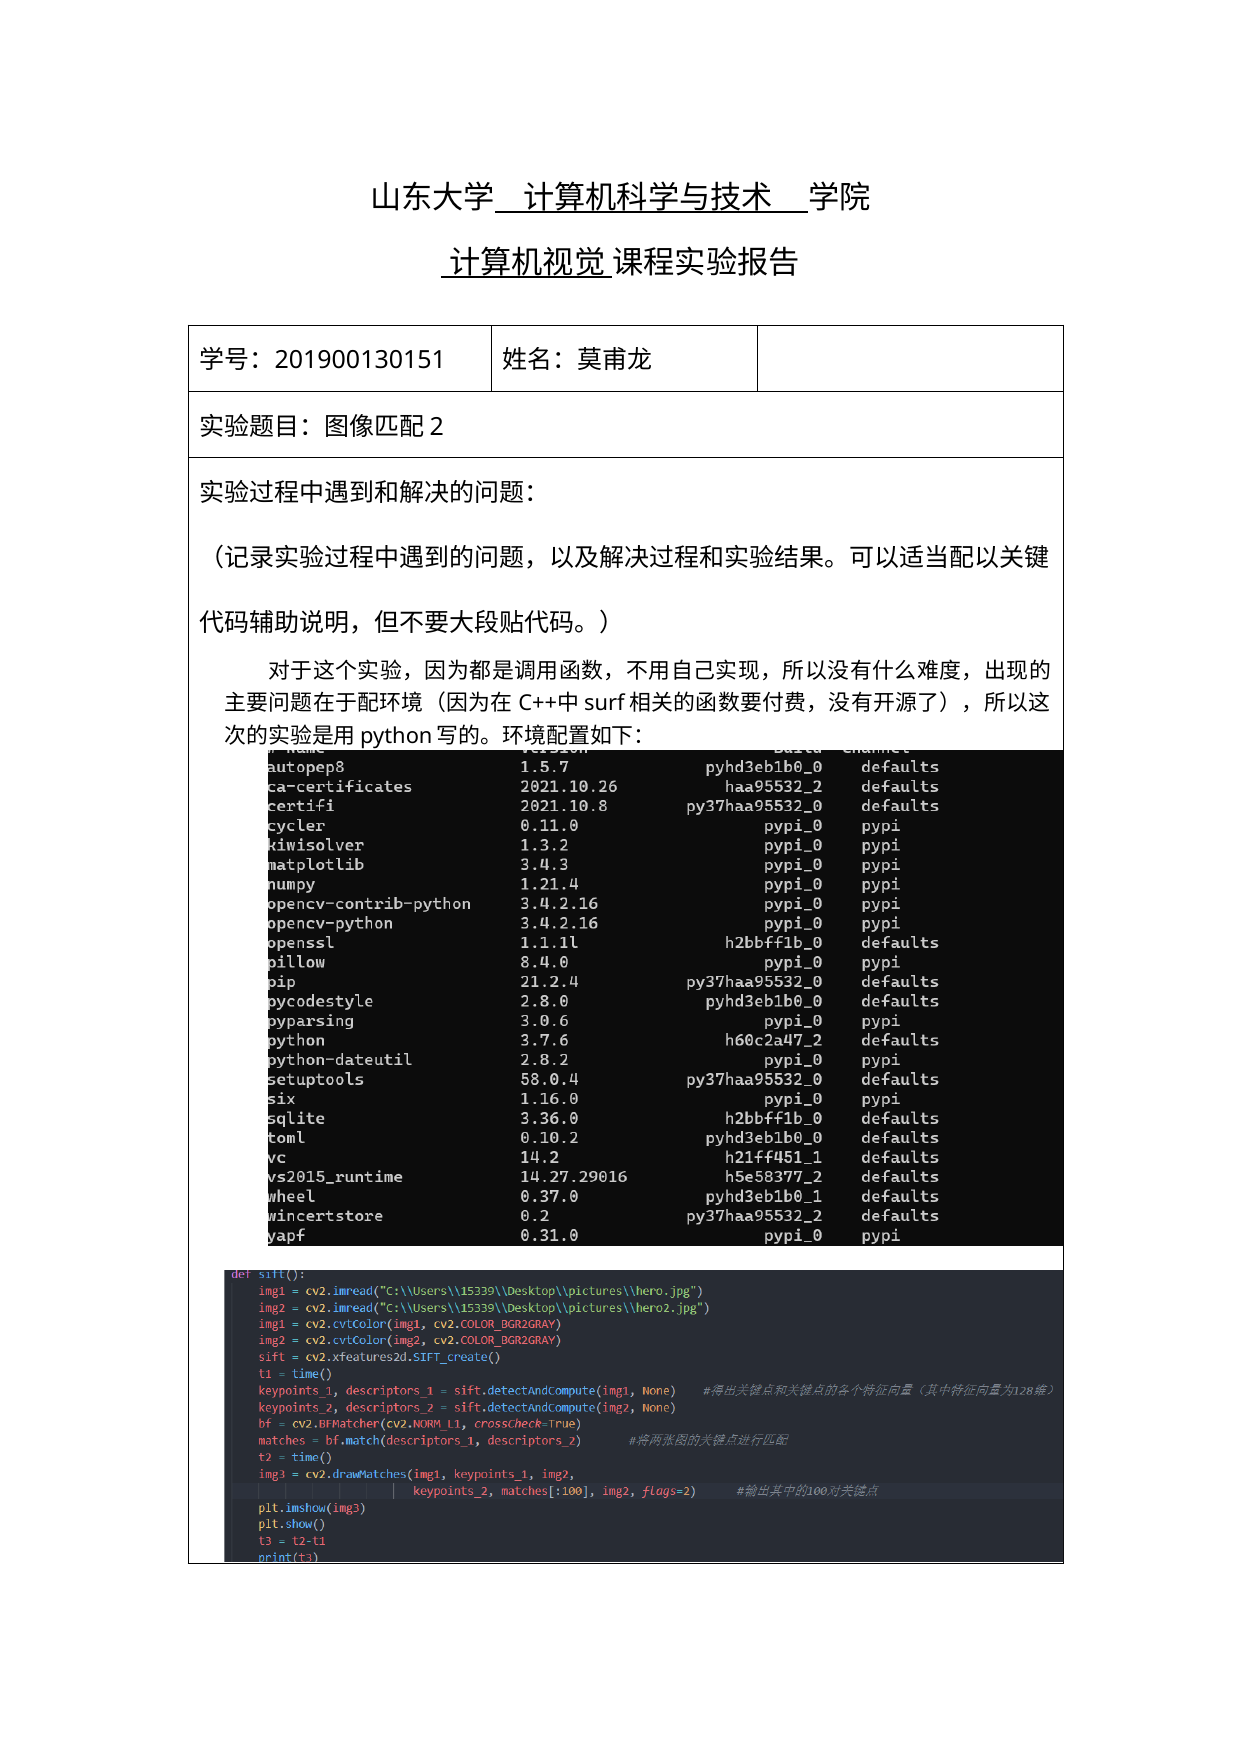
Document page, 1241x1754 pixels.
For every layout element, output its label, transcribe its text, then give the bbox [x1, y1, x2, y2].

text 山东大学 计算机科学与技术 学院 [187, 162, 1053, 227]
table_header 学号：201900130151 [189, 326, 491, 391]
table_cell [189, 458, 1063, 1563]
table_header [758, 326, 1063, 391]
picture [268, 750, 1064, 1246]
picture [224, 1270, 1064, 1562]
table_cell 实验题目：图像匹配2 [189, 392, 1063, 457]
table_header 姓名：莫甫龙 [492, 326, 757, 391]
text 计算机视觉 课程实验报告 [187, 227, 1053, 292]
